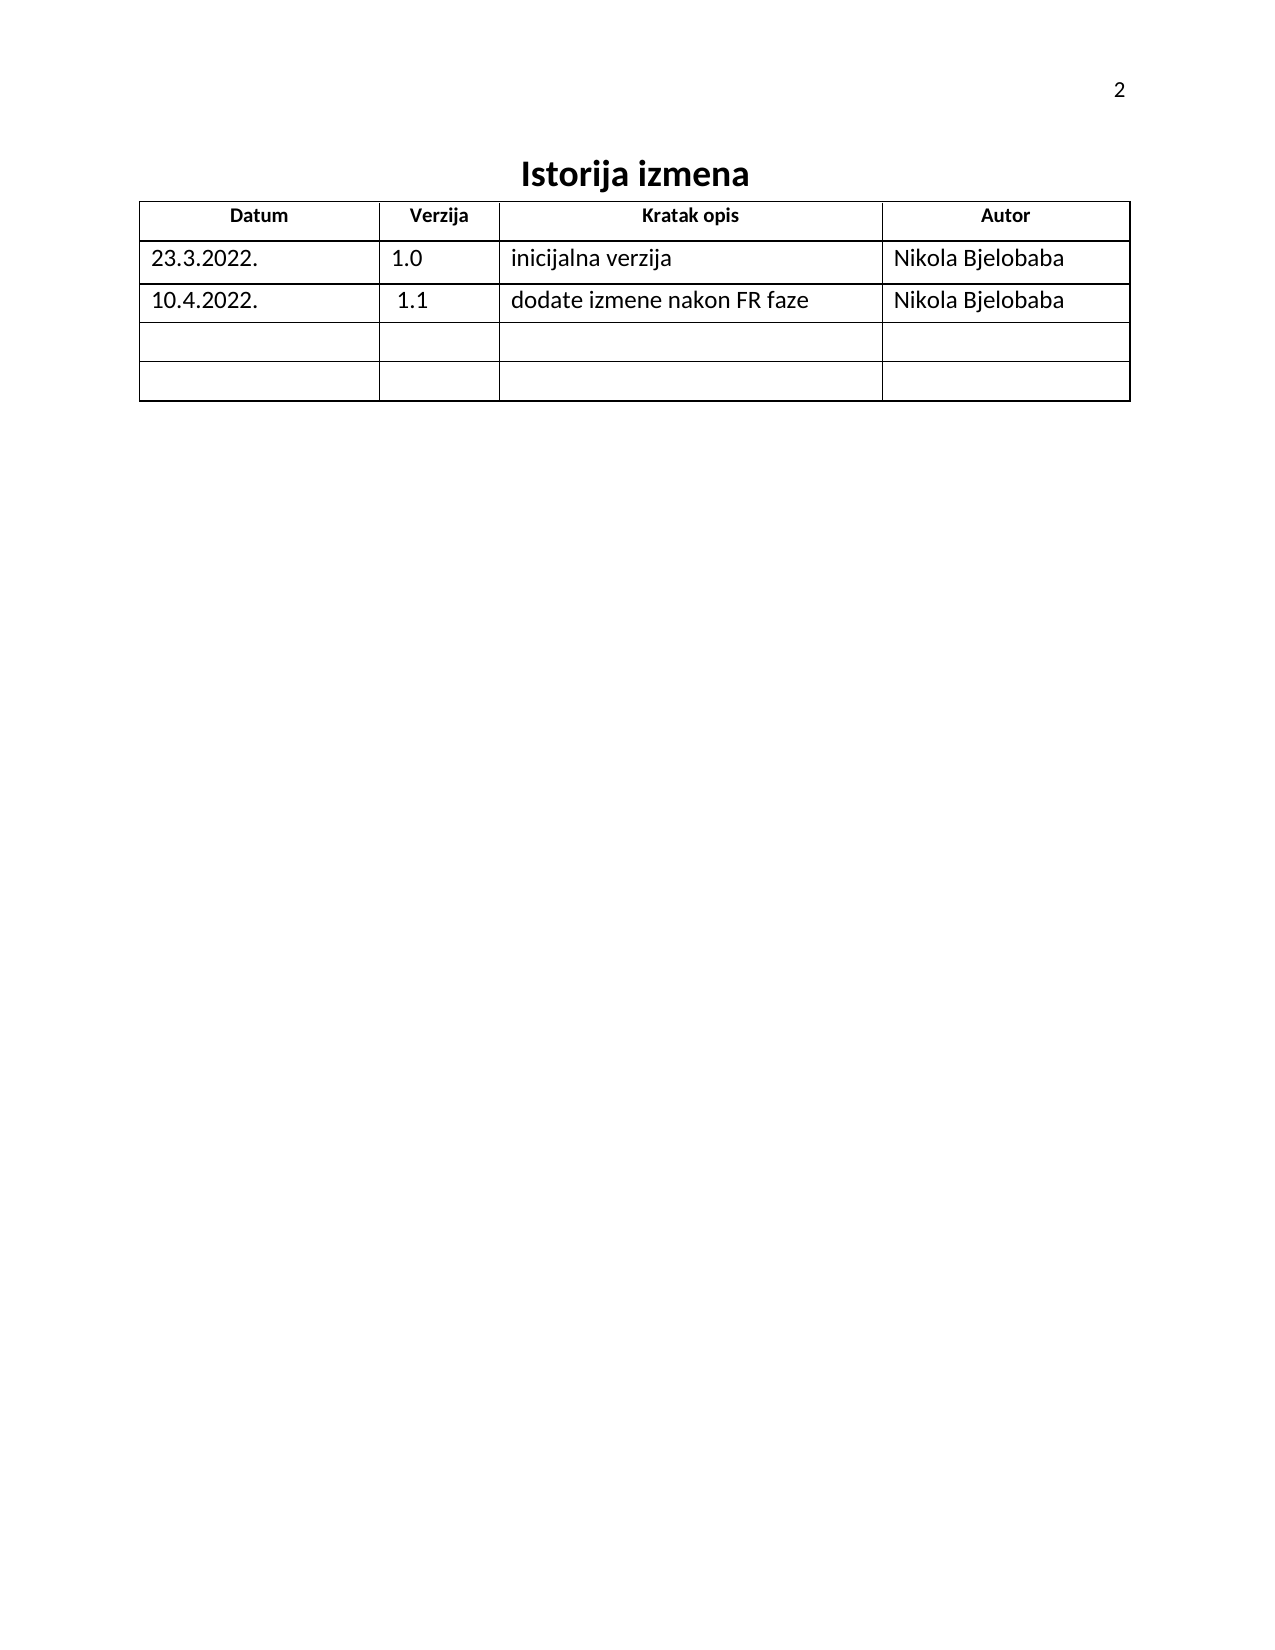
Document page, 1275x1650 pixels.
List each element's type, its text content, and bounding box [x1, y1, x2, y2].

table_cell [380, 362, 499, 400]
table_cell [883, 323, 1129, 361]
table_cell [500, 362, 882, 400]
table_cell [140, 362, 379, 400]
table_cell Nikola Bjelobaba [883, 242, 1129, 283]
table_cell [140, 323, 379, 361]
table_header Autor [883, 202, 1129, 240]
table_cell [500, 323, 882, 361]
table_header Kratak opis [500, 202, 882, 240]
table_cell inicijalna verzija [500, 242, 882, 283]
table_cell 10.4.2022. [140, 285, 379, 322]
text Istorija izmena [150, 150, 750, 196]
table_cell 1.1 [380, 285, 499, 322]
table_cell 23.3.2022. [140, 242, 379, 283]
table_cell dodate izmene nakon FR faze [500, 285, 882, 322]
table_cell [883, 362, 1129, 400]
table_header Verzija [380, 202, 499, 240]
table_cell Nikola Bjelobaba [883, 285, 1129, 322]
table_cell 1.0 [380, 242, 499, 283]
table_cell [380, 323, 499, 361]
table_header Datum [140, 202, 379, 240]
